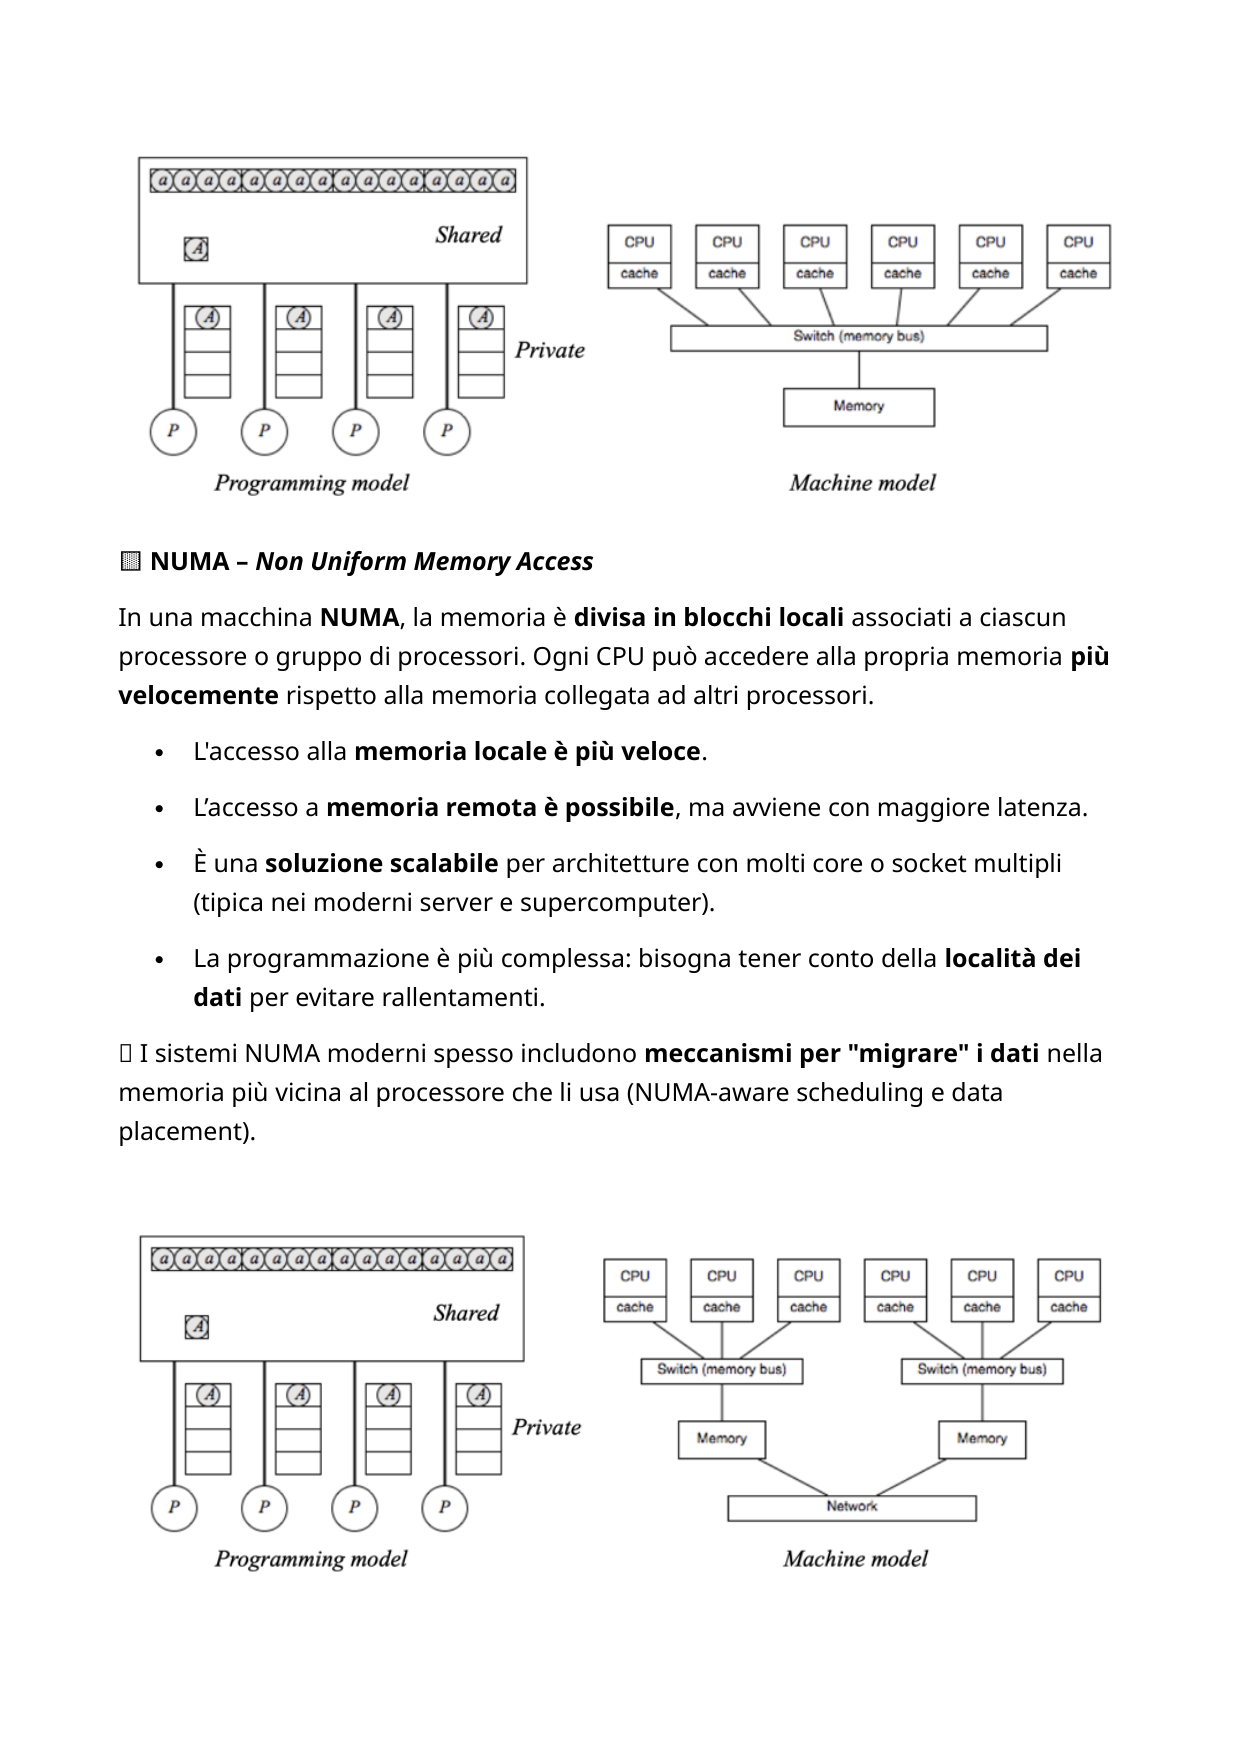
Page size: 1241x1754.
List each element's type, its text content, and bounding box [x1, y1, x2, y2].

text In una macchina NUMA, la memoria è divisa in blocchi locali associati a ciascun processore o gruppo di processori. Ogni CPU può accedere alla propria memoria più velocemente rispetto alla memoria collegata ad altri processori. [118, 599, 1122, 712]
picture [118, 1225, 1123, 1590]
picture [118, 147, 1123, 522]
text 🟨 NUMA – Non Uniform Memory Access [118, 544, 1122, 578]
text 📌 I sistemi NUMA moderni spesso includono meccanismi per "migrare" i dati nella memoria più vicina al processore che li usa (NUMA-aware scheduling e data placement). [118, 1035, 1122, 1148]
list L’accesso a memoria remota è possibile, ma avviene con maggiore latenza. [156, 789, 1122, 823]
list La programmazione è più complessa: bisogna tener conto della località dei dati per evitare rallentamenti. [156, 940, 1122, 1013]
list È una soluzione scalabile per architetture con molti core o socket multipli (tipica nei moderni server e supercomputer). [156, 845, 1122, 918]
list L'accesso alla memoria locale è più veloce. [156, 734, 1122, 768]
